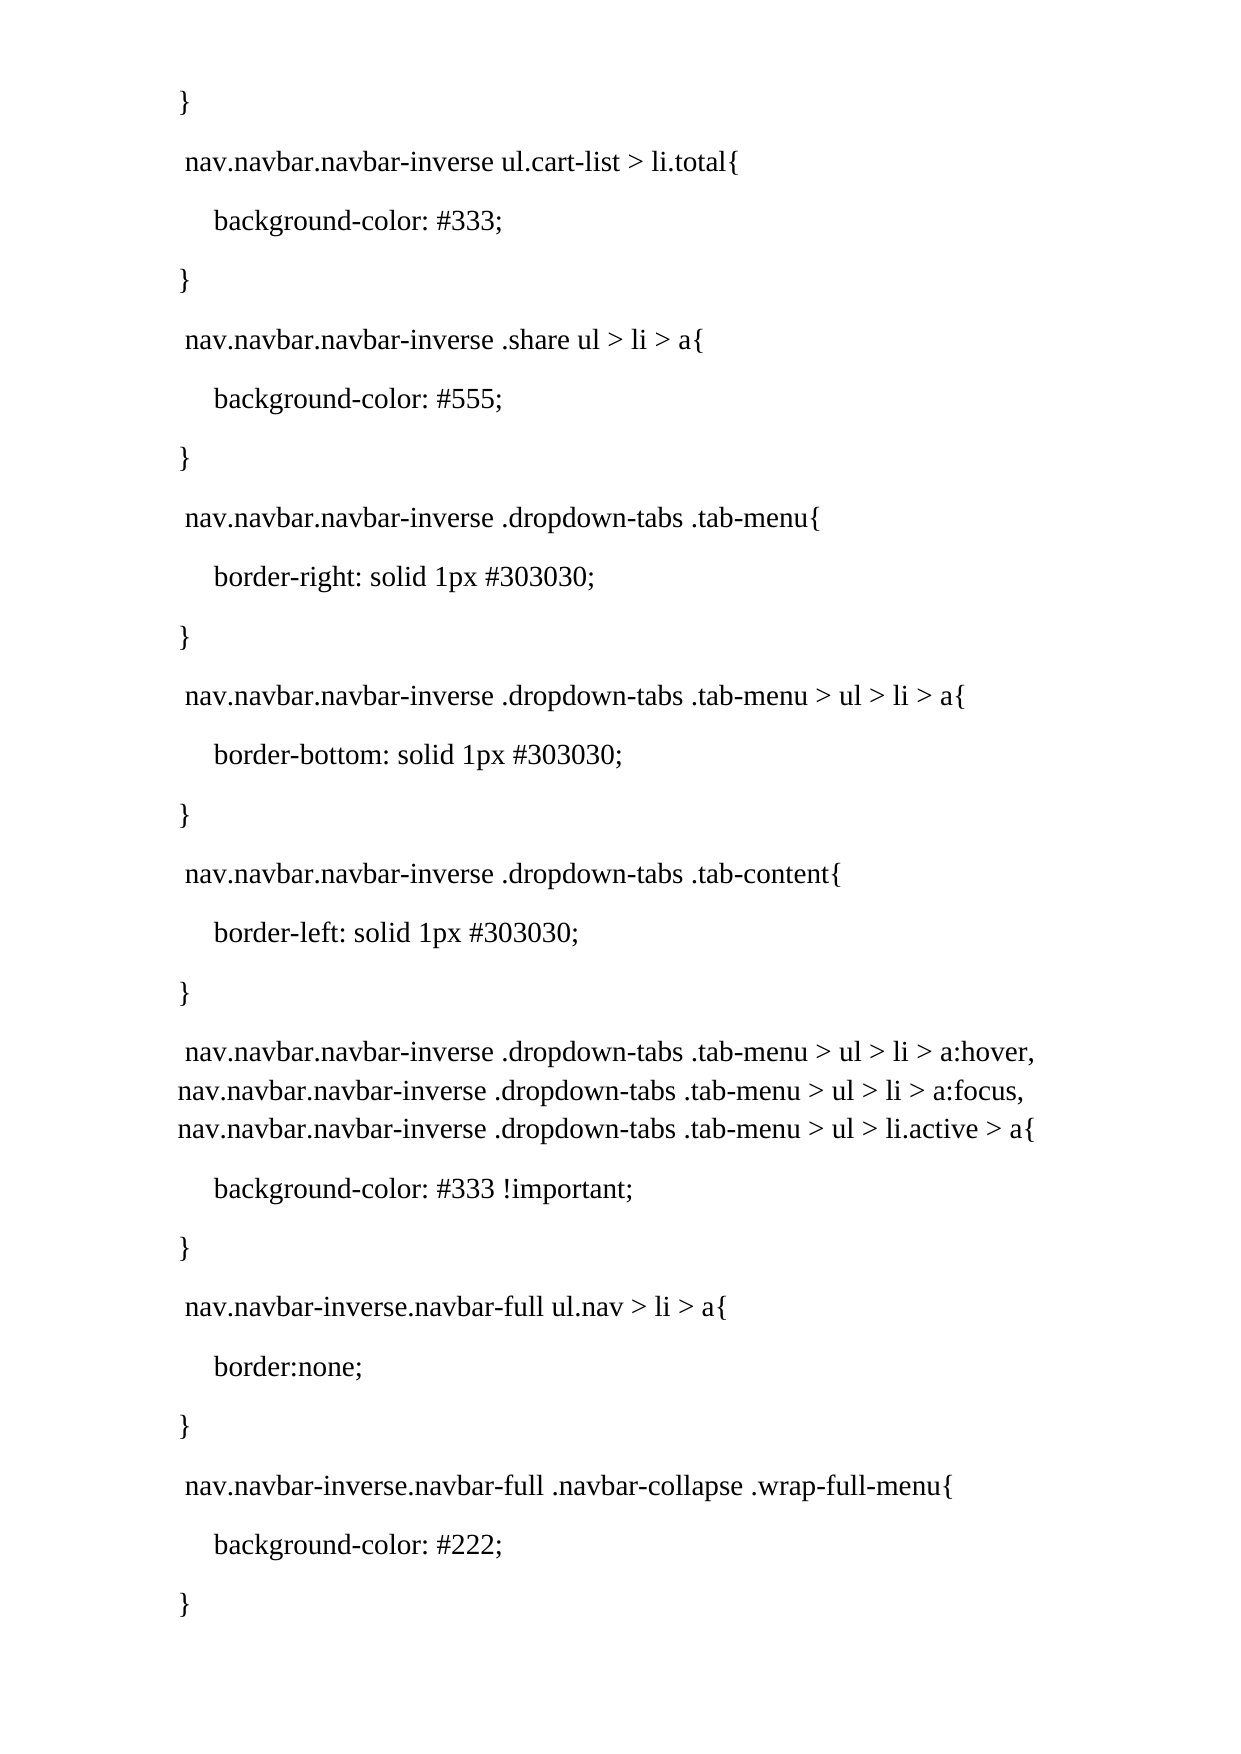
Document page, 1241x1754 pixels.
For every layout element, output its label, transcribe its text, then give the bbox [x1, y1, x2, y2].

text } [177, 619, 1152, 652]
text background-color: #555; [177, 381, 1152, 415]
text } [177, 1408, 1152, 1442]
text nav.navbar.navbar-inverse .dropdown-tabs .tab-content{ [177, 856, 1152, 890]
text background-color: #333; [177, 203, 1152, 237]
text } [177, 262, 1152, 296]
text border-right: solid 1px #303030; [177, 559, 1152, 593]
text nav.navbar.navbar-inverse .dropdown-tabs .tab-menu > ul > li > a:hover, nav.navbar.navbar-inverse .dropdown-tabs .tab-menu > ul > li > a:focus, nav.navbar.navbar-inverse .dropdown-tabs .tab-menu > ul > li.active > a{ [177, 1034, 1152, 1145]
text } [177, 441, 1152, 474]
text } [177, 1230, 1152, 1264]
text background-color: #222; [177, 1527, 1152, 1561]
text } [177, 1586, 1152, 1620]
text background-color: #333 !important; [177, 1171, 1152, 1204]
text nav.navbar.navbar-inverse .share ul > li > a{ [177, 322, 1152, 355]
text } [177, 975, 1152, 1008]
text nav.navbar.navbar-inverse .dropdown-tabs .tab-menu{ [177, 500, 1152, 533]
text nav.navbar-inverse.navbar-full ul.nav > li > a{ [177, 1289, 1152, 1323]
text nav.navbar.navbar-inverse ul.cart-list > li.total{ [177, 144, 1152, 177]
text } [177, 797, 1152, 830]
text border-bottom: solid 1px #303030; [177, 737, 1152, 771]
text nav.navbar-inverse.navbar-full .navbar-collapse .wrap-full-menu{ [177, 1468, 1152, 1501]
text border-left: solid 1px #303030; [177, 916, 1152, 949]
text } [177, 84, 1152, 118]
text border:none; [177, 1349, 1152, 1382]
text nav.navbar.navbar-inverse .dropdown-tabs .tab-menu > ul > li > a{ [177, 678, 1152, 712]
